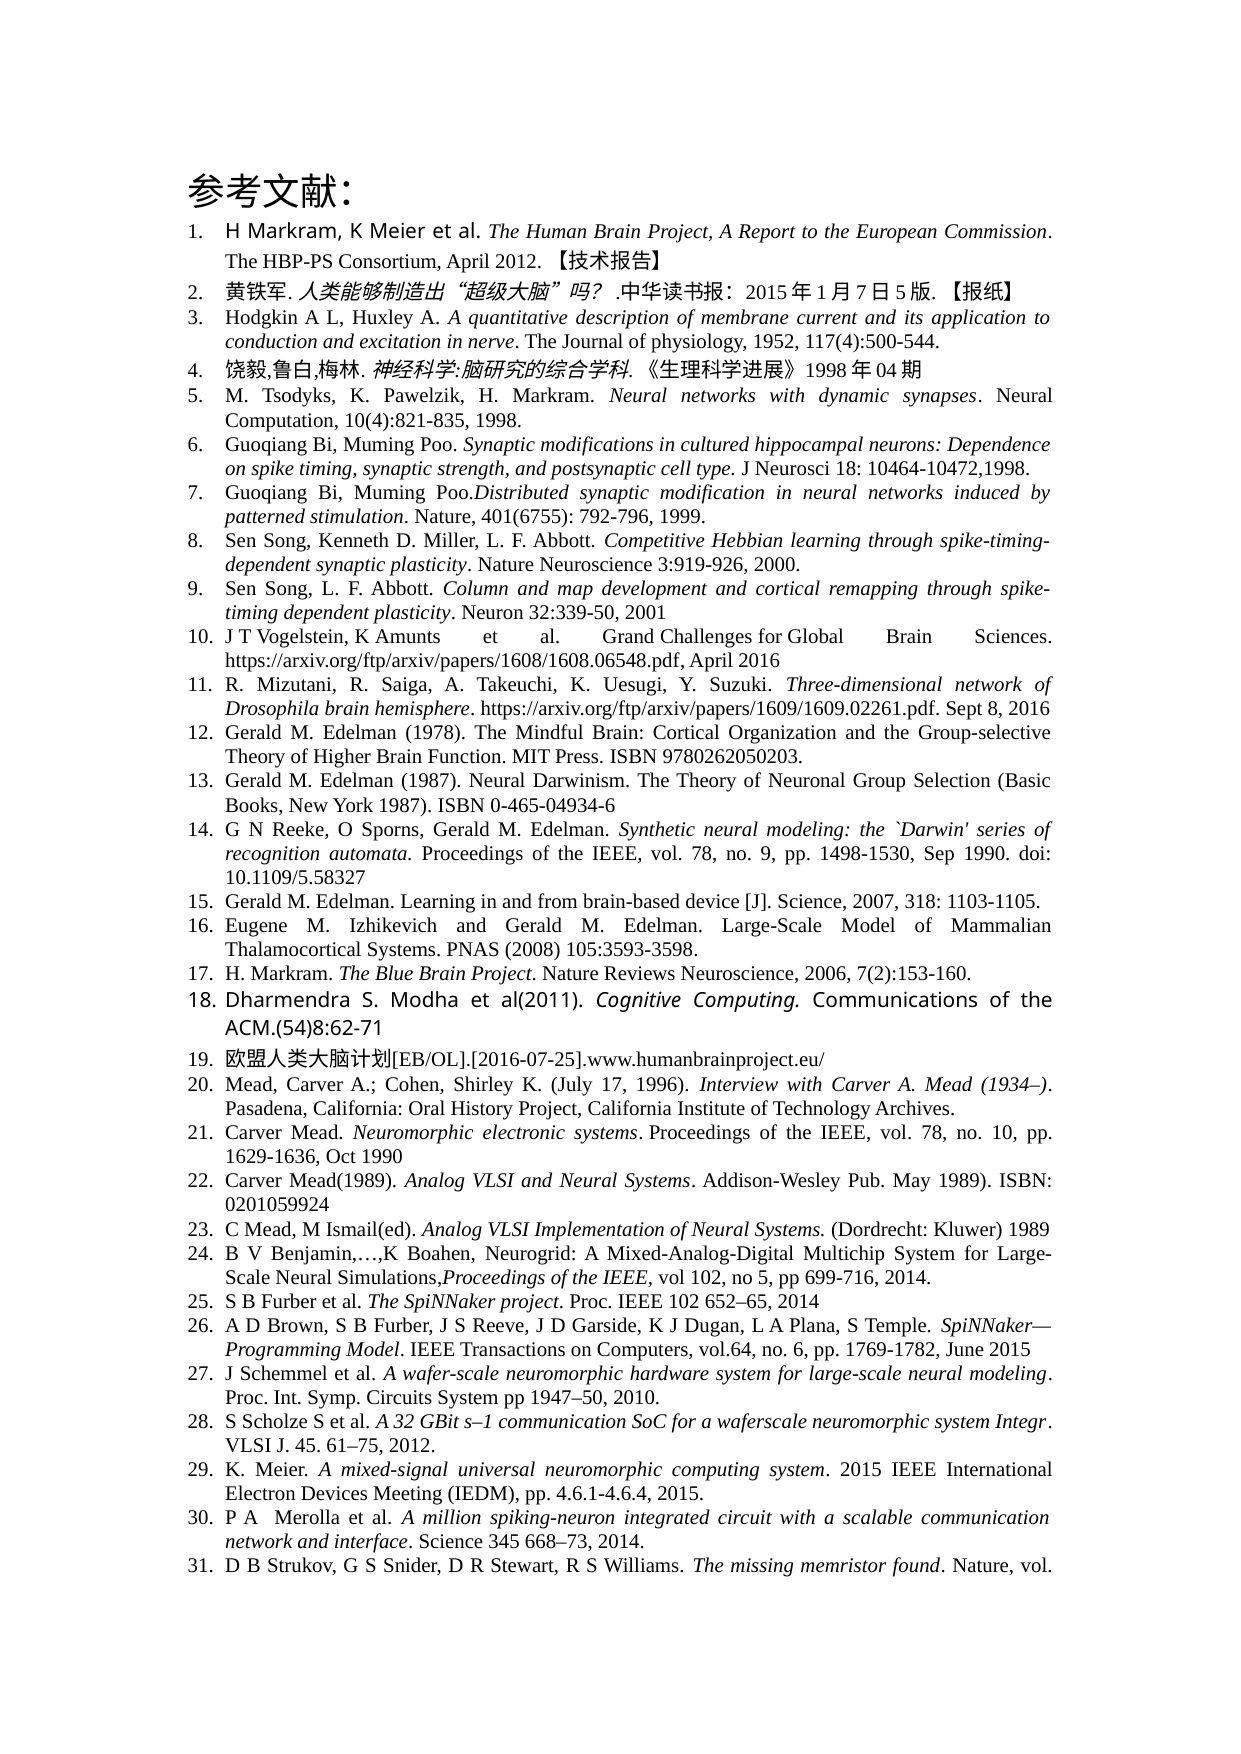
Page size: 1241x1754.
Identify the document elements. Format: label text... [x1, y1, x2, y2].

list K. Meier. A mixed-signal universal neuromorphic computing system. 2015 IEEE International Electron Devices Meeting (IEDM), pp. 4.6.1-4.6.4, 2015. [187, 1457, 1053, 1505]
list H Markram, K Meier et al. The Human Brain Project, A Report to the European Commission. The HBP-PS Consortium, April 2012. 【技术报告】 [187, 216, 1053, 275]
list C Mead, M Ismail(ed). Analog VLSI Implementation of Neural Systems. (Dordrecht: Kluwer) 1989 [187, 1216, 1053, 1241]
list Mead, Carver A.; Cohen, Shirley K. (July 17, 1996). Interview with Carver A. Mead (1934–). Pasadena, California: Oral History Project, California Institute of Technology Archives. [187, 1072, 1053, 1120]
list 欧盟人类大脑计划[EB/OL].[2016-07-25].www.humanbrainproject.eu/ [187, 1042, 1053, 1072]
list Sen Song, L. F. Abbott. Column and map development and cortical remapping through spike-timing dependent plasticity. Neuron 32:339-50, 2001 [187, 576, 1053, 624]
list Eugene M. Izhikevich and Gerald M. Edelman. Large-Scale Model of Mammalian Thalamocortical Systems. PNAS (2008) 105:3593-3598. [187, 913, 1053, 961]
list B V Benjamin,…,K Boahen, Neurogrid: A Mixed-Analog-Digital Multichip System for Large-Scale Neural Simulations,Proceedings of the IEEE, vol 102, no 5, pp 699-716, 2014. [187, 1241, 1053, 1289]
list 饶毅,鲁白,梅林. 神经科学:脑研究的综合学科. 《生理科学进展》1998年04期 [187, 353, 1053, 383]
list H. Markram. The Blue Brain Project. Nature Reviews Neuroscience, 2006, 7(2):153-160. [187, 961, 1053, 985]
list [187, 1553, 1053, 1577]
text 参考文献： [187, 162, 1053, 216]
list Hodgkin A L, Huxley A. A quantitative description of membrane current and its application to conduction and excitation in nerve. The Journal of physiology, 1952, 117(4):500-544. [187, 305, 1053, 353]
list Gerald M. Edelman (1987). Neural Darwinism. The Theory of Neuronal Group Selection (Basic Books, New York 1987). ISBN 0-465-04934-6 [187, 768, 1053, 817]
list Guoqiang Bi, Muming Poo.Distributed synaptic modification in neural networks induced by patterned stimulation. Nature, 401(6755): 792-796, 1999. [187, 480, 1053, 528]
list Sen Song, Kenneth D. Miller, L. F. Abbott. Competitive Hebbian learning through spike-timing-dependent synaptic plasticity. Nature Neuroscience 3:919-926, 2000. [187, 528, 1053, 576]
list Gerald M. Edelman (1978). The Mindful Brain: Cortical Organization and the Group-selective Theory of Higher Brain Function. MIT Press. ISBN 9780262050203. [187, 720, 1053, 768]
list G N Reeke, O Sporns, Gerald M. Edelman. Synthetic neural modeling: the `Darwin' series of recognition automata. Proceedings of the IEEE, vol. 78, no. 9, pp. 1498-1530, Sep 1990. doi: 10.1109/5.58327 [187, 817, 1053, 889]
list Carver Mead. Neuromorphic electronic systems. Proceedings of the IEEE, vol. 78, no. 10, pp. 1629-1636, Oct 1990 [187, 1120, 1053, 1168]
list A D Brown, S B Furber, J S Reeve, J D Garside, K J Dugan, L A Plana, S Temple. SpiNNaker—Programming Model. IEEE Transactions on Computers, vol.64, no. 6, pp. 1769-1782, June 2015 [187, 1313, 1053, 1361]
list 黄铁军. 人类能够制造出“超级大脑”吗？ .中华读书报：2015年1月7日5版. 【报纸】 [187, 275, 1053, 305]
list S B Furber et al. The SpiNNaker project. Proc. IEEE 102 652–65, 2014 [187, 1289, 1053, 1313]
list Gerald M. Edelman. Learning in and from brain-based device [J]. Science, 2007, 318: 1103-1105. [187, 889, 1053, 913]
list P A Merolla et al. A million spiking-neuron integrated circuit with a scalable communication network and interface. Science 345 668–73, 2014. [187, 1505, 1053, 1553]
list S Scholze S et al. A 32 GBit s–1 communication SoC for a waferscale neuromorphic system Integr. VLSI J. 45. 61–75, 2012. [187, 1409, 1053, 1457]
list M. Tsodyks, K. Pawelzik, H. Markram. Neural networks with dynamic synapses. Neural Computation, 10(4):821-835, 1998. [187, 383, 1053, 432]
list Carver Mead(1989). Analog VLSI and Neural Systems. Addison-Wesley Pub. May 1989). ISBN: 0201059924 [187, 1168, 1053, 1216]
list J T Vogelstein, K Amunts et al. Grand Challenges for Global Brain Sciences. https://arxiv.org/ftp/arxiv/papers/1608/1608.06548.pdf, April 2016 [187, 624, 1053, 672]
list Guoqiang Bi, Muming Poo. Synaptic modifications in cultured hippocampal neurons: Dependence on spike timing, synaptic strength, and postsynaptic cell type. J Neurosci 18: 10464-10472,1998. [187, 432, 1053, 480]
list R. Mizutani, R. Saiga, A. Takeuchi, K. Uesugi, Y. Suzuki. Three-dimensional network of Drosophila brain hemisphere. https://arxiv.org/ftp/arxiv/papers/1609/1609.02261.pdf. Sept 8, 2016 [187, 672, 1053, 720]
list Dharmendra S. Modha et al(2011). Cognitive Computing. Communications of the ACM.(54)8:62-71 [187, 985, 1053, 1042]
list J Schemmel et al. A wafer-scale neuromorphic hardware system for large-scale neural modeling. Proc. Int. Symp. Circuits System pp 1947–50, 2010. [187, 1361, 1053, 1409]
